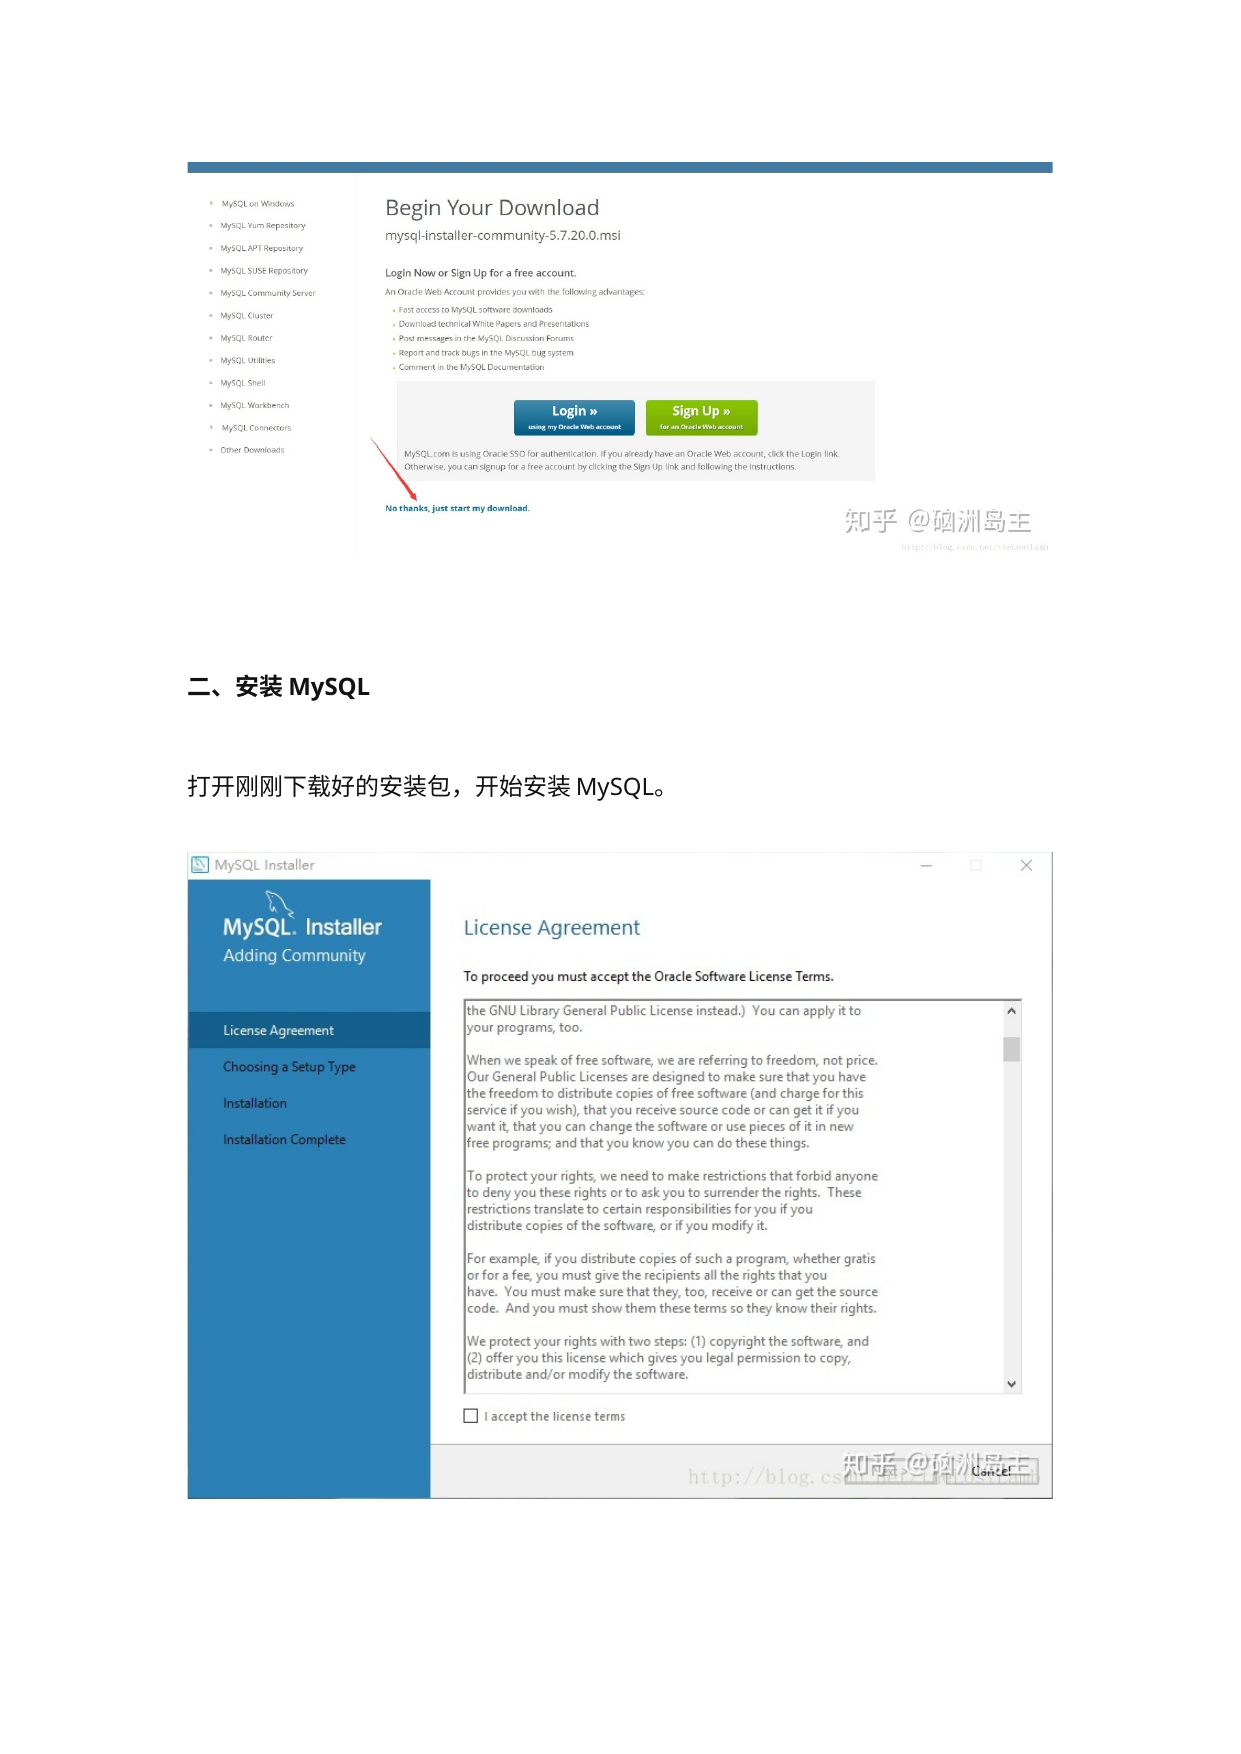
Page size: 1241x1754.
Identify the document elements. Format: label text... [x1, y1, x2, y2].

text 打开刚刚下载好的安装包，开始安装MySQL。 [187, 752, 1053, 817]
picture [187, 852, 1053, 1499]
text 二、安装MySQL [187, 652, 1053, 717]
picture [187, 162, 1053, 556]
